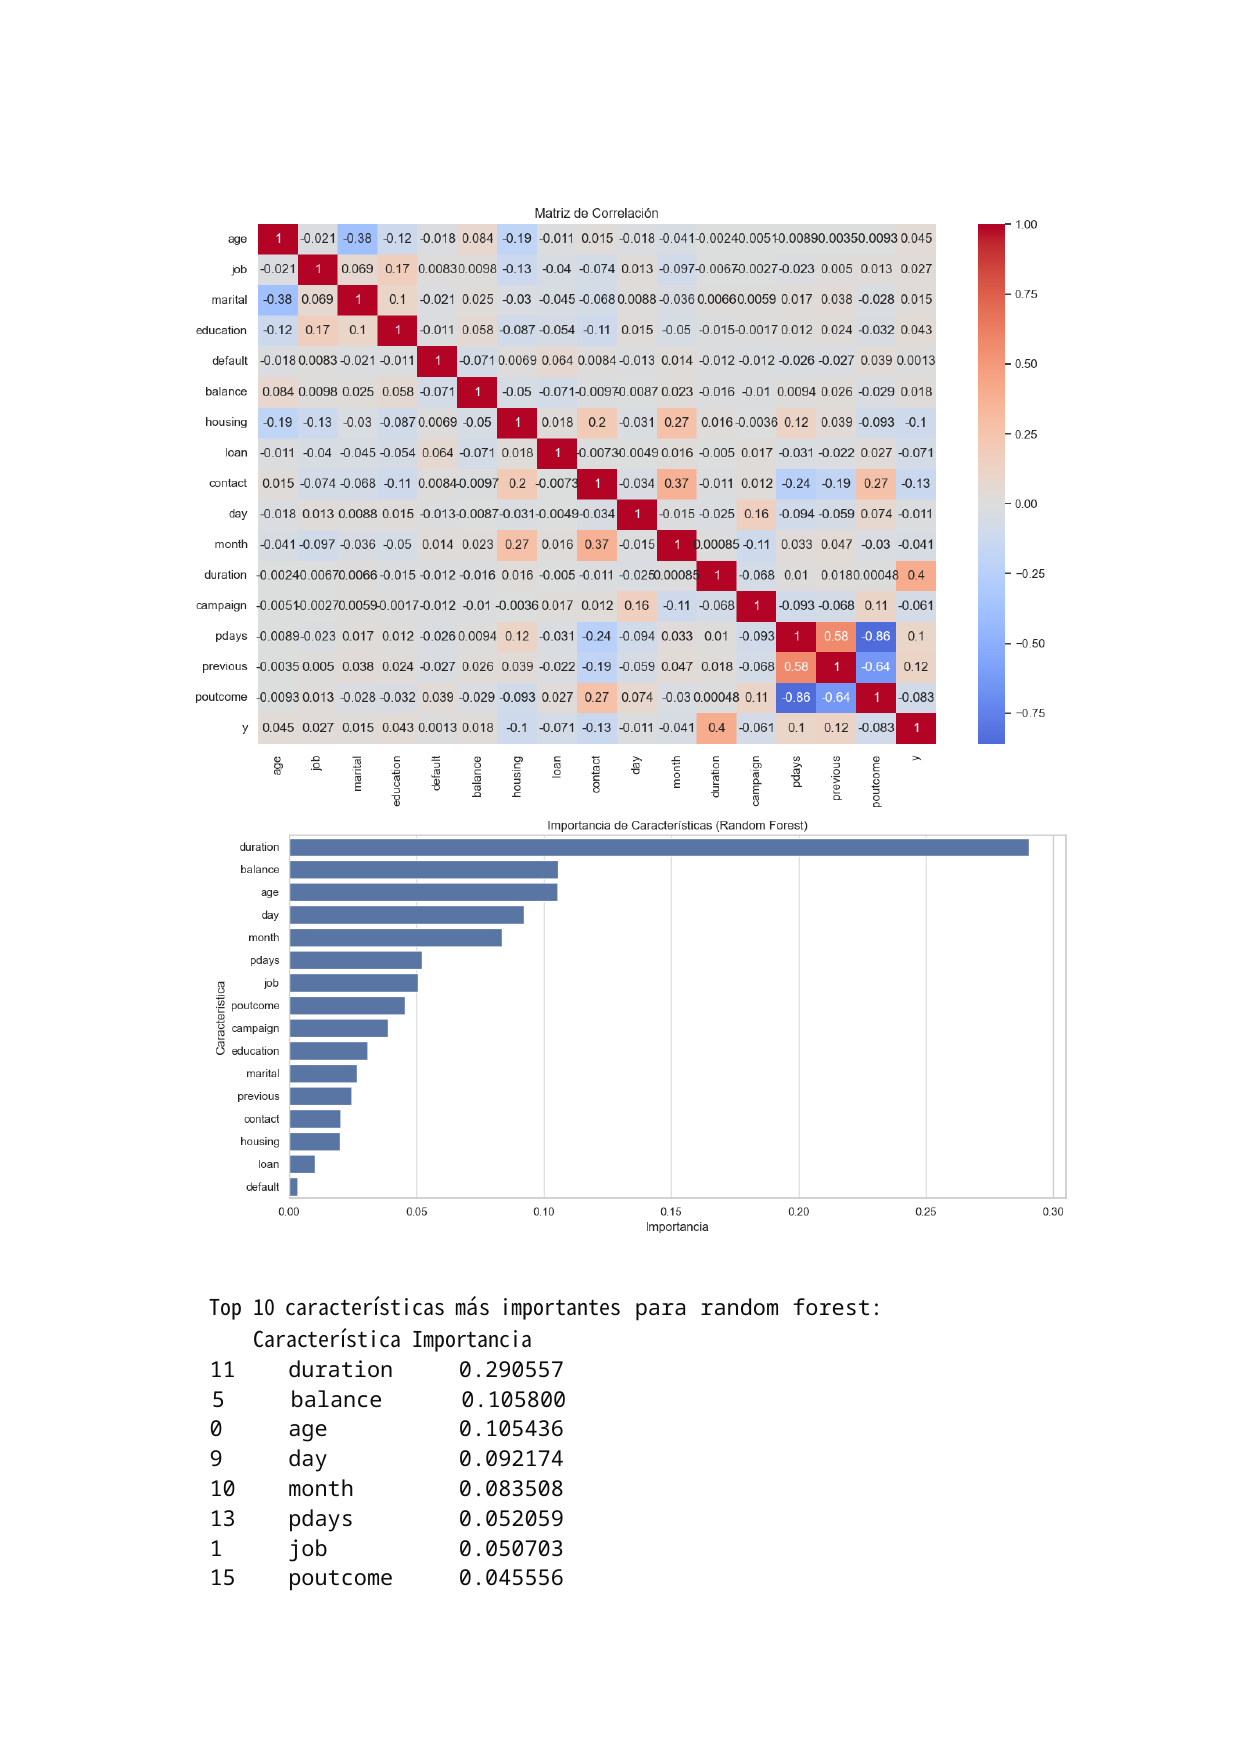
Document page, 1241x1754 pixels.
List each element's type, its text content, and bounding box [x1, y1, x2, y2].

text 10 month 0.083508 [187, 1473, 1053, 1503]
text 9 day 0.092174 [187, 1443, 1053, 1473]
text 1 job 0.050703 [187, 1532, 1053, 1562]
text Característica Importancia [187, 1322, 1053, 1354]
text 13 pdays 0.052059 [187, 1503, 1053, 1532]
text 0 age 0.105436 [187, 1413, 1053, 1443]
text 11 duration 0.290557 [187, 1354, 1053, 1383]
text Top 10 características más importantes para random forest: [187, 1290, 1053, 1322]
text 5 balance 0.105800 [187, 1383, 1053, 1413]
text 15 poutcome 0.045556 [187, 1562, 1053, 1592]
picture [187, 200, 1073, 1240]
